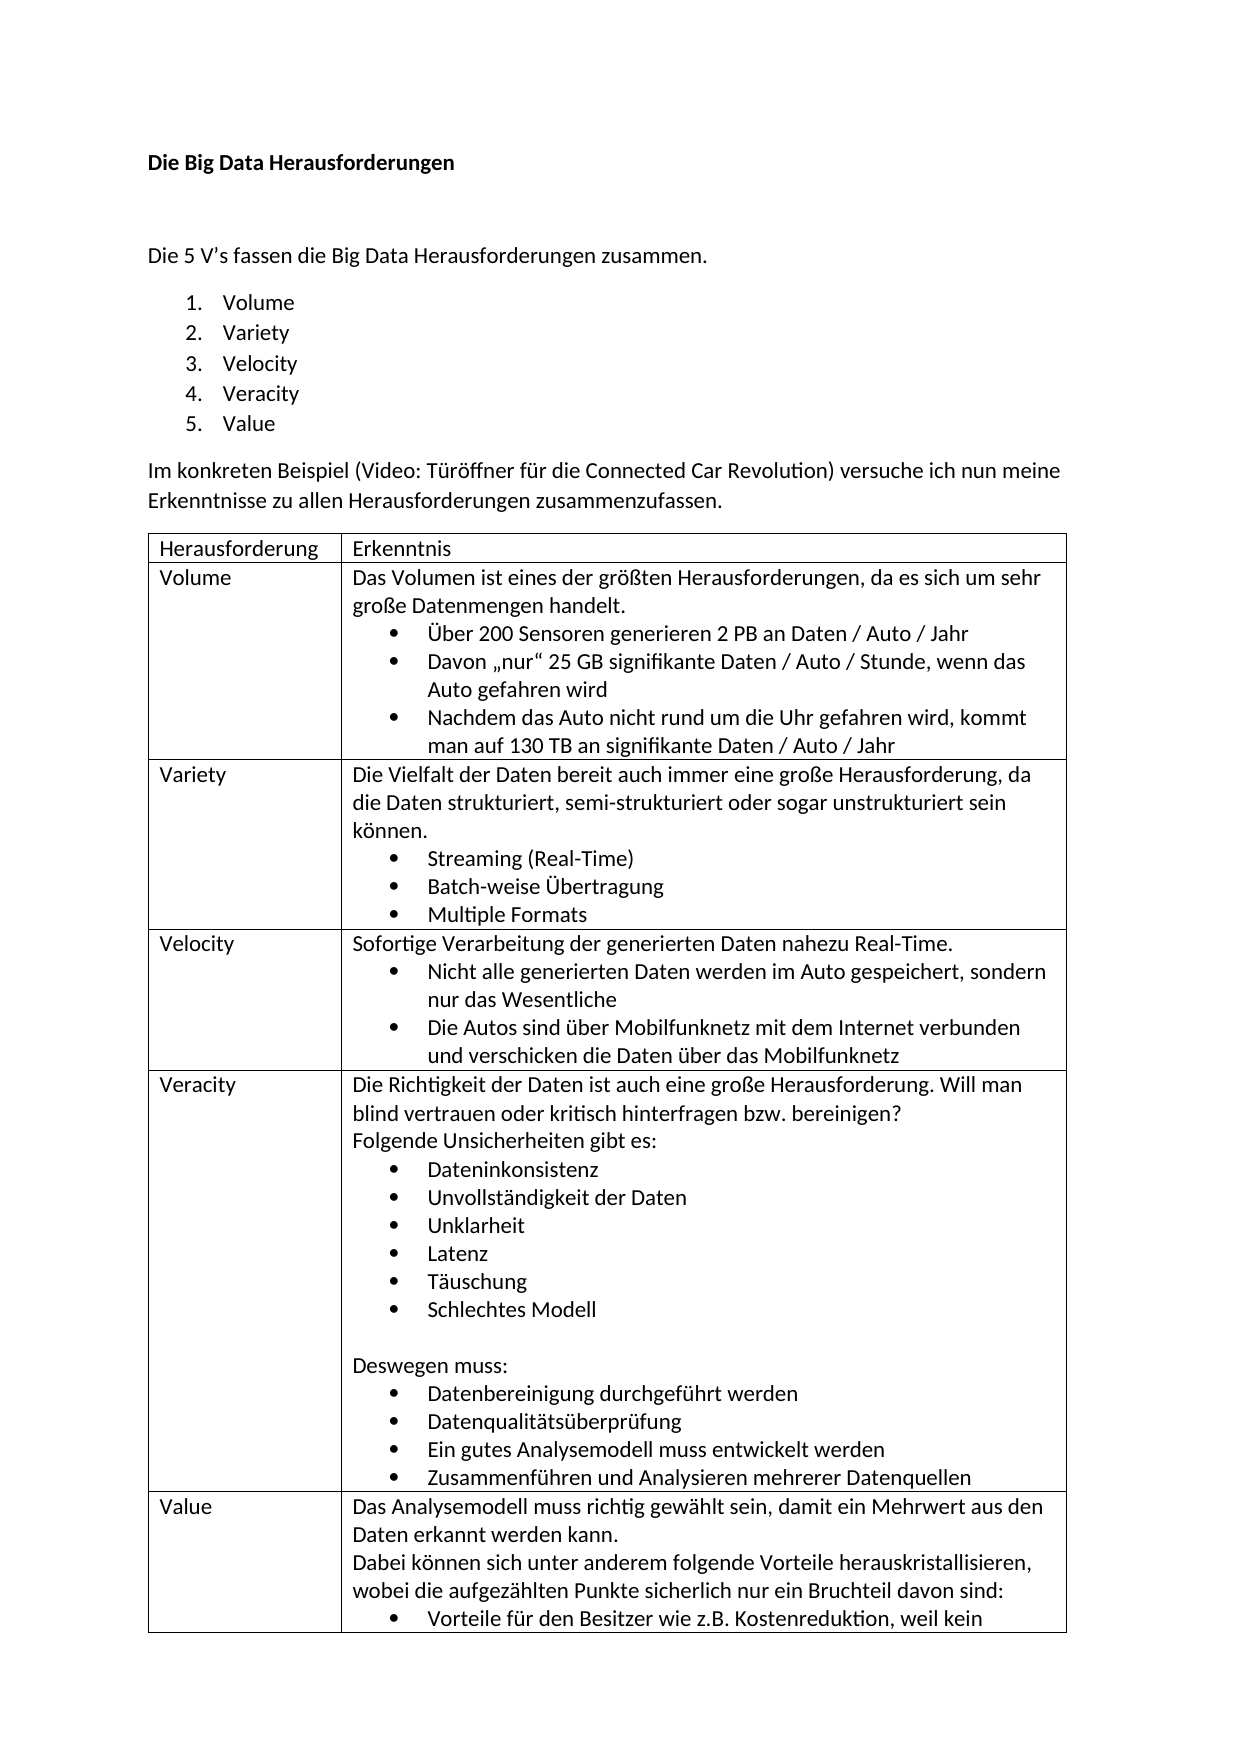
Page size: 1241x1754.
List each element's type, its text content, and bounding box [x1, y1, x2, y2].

list Volume [185, 288, 1093, 316]
list Veracity [185, 379, 1093, 407]
list Variety [185, 318, 1093, 346]
table_cell Value [149, 1492, 341, 1632]
table_cell Die Vielfalt der Daten bereit auch immer eine große Herausforderung, da die Daten strukturiert, semi-strukturiert oder sogar unstrukturiert sein können. Streaming (Real-Time) Batch-weise Übertragung Multiple Formats [342, 760, 1066, 928]
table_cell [342, 1492, 1066, 1632]
table_cell Variety [149, 760, 341, 928]
table_header Herausforderung [149, 534, 341, 562]
text Im konkreten Beispiel (Video: Türöffner für die Connected Car Revolution) versuche ich nun meine Erkenntnisse zu allen Herausforderungen zusammenzufassen. [148, 456, 1093, 514]
list Value [185, 409, 1093, 437]
table_cell Velocity [149, 930, 341, 1069]
table_cell Veracity [149, 1071, 341, 1491]
list Velocity [185, 349, 1093, 377]
table_cell Die Richtigkeit der Daten ist auch eine große Herausforderung. Will man blind vertrauen oder kritisch hinterfragen bzw. bereinigen? Folgende Unsicherheiten gibt es: Dateninkonsistenz Unvollständigkeit der Daten Unklarheit Latenz Täuschung Schlechtes Modell Deswegen muss: Datenbereinigung durchgeführt werden Datenqualitätsüberprüfung Ein gutes Analysemodell muss entwickelt werden Zusammenführen und Analysieren mehrerer Datenquellen [342, 1071, 1066, 1491]
text Die 5 V’s fassen die Big Data Herausforderungen zusammen. [148, 241, 1093, 269]
table_cell Sofortige Verarbeitung der generierten Daten nahezu Real-Time. Nicht alle generierten Daten werden im Auto gespeichert, sondern nur das Wesentliche Die Autos sind über Mobilfunknetz mit dem Internet verbunden und verschicken die Daten über das Mobilfunknetz [342, 930, 1066, 1069]
table_cell Das Volumen ist eines der größten Herausforderungen, da es sich um sehr große Datenmengen handelt. Über 200 Sensoren generieren 2 PB an Daten / Auto / Jahr Davon „nur“ 25 GB signifikante Daten / Auto / Stunde, wenn das Auto gefahren wird Nachdem das Auto nicht rund um die Uhr gefahren wird, kommt man auf 130 TB an signifikante Daten / Auto / Jahr [342, 563, 1066, 759]
text Die Big Data Herausforderungen [148, 148, 1093, 176]
table_cell Volume [149, 563, 341, 759]
table_header Erkenntnis [342, 534, 1066, 562]
